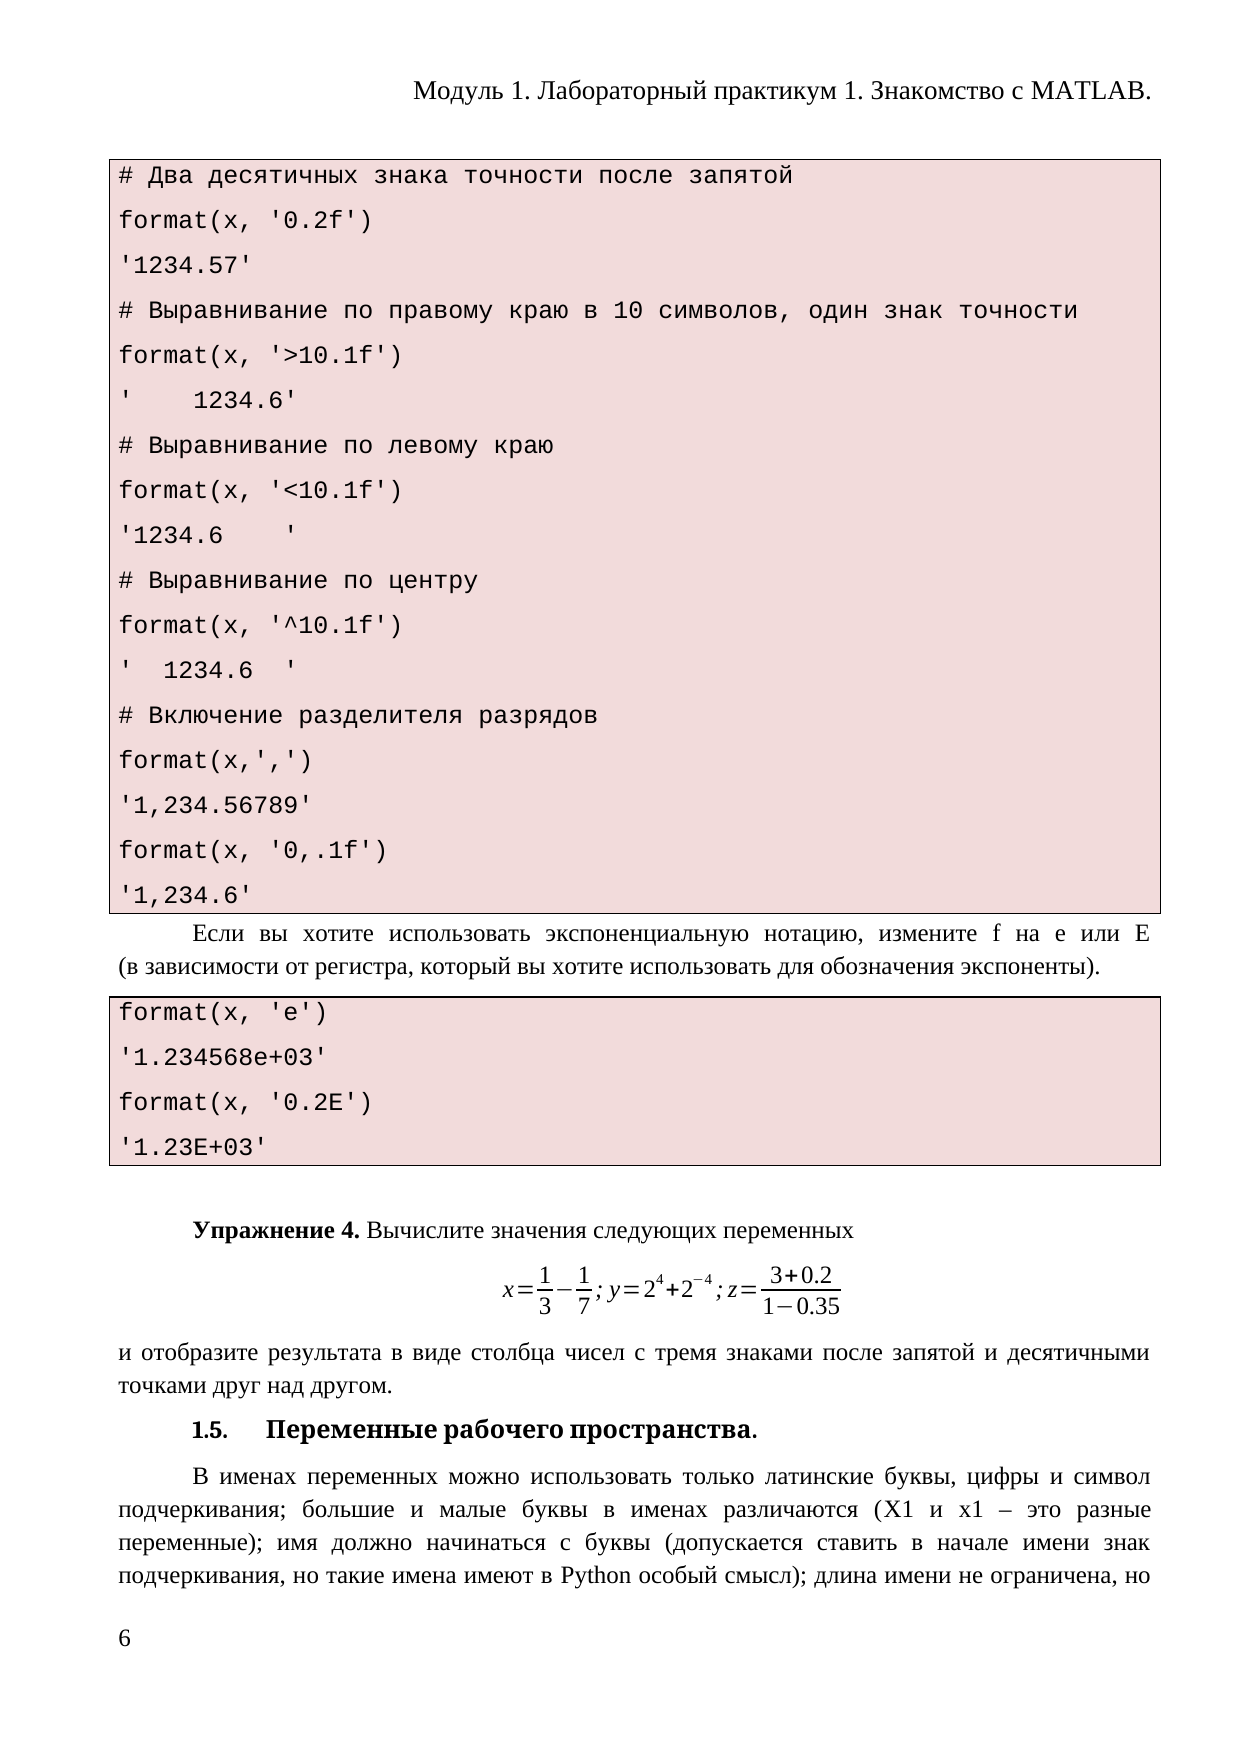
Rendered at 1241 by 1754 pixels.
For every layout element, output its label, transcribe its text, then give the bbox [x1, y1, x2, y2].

text format(x, '0,.1f') [110, 834, 1160, 866]
text format(x, '^10.1f') [110, 609, 1160, 641]
text format(x, '0.2f') [110, 204, 1160, 236]
text '1,234.6' [110, 879, 1160, 913]
text format(x, '0.2E') [110, 1086, 1160, 1118]
text # Выравнивание по правому краю в 10 символов, один знак точности [110, 294, 1160, 326]
text # Выравнивание по левому краю [110, 429, 1160, 461]
text и отобразите результата в виде столбца чисел с тремя знаками после запятой и десятичными точками друг над другом. [118, 1337, 1152, 1399]
text '1234.57' [110, 249, 1160, 281]
text # Включение разделителя разрядов [110, 699, 1160, 731]
text Упражнение 4. Вычислите значения следующих переменных [118, 1216, 1152, 1244]
text Если вы хотите использовать экспоненциальную нотацию, измените f на e или E (в зависимости от регистра, который вы хотите использовать для обозначения экспоненты). [118, 918, 1152, 979]
subtitle Переменные рабочего пространства. [118, 1416, 1152, 1444]
text format(x, '<10.1f') [110, 474, 1160, 506]
text format(x, 'e') [110, 998, 1160, 1028]
text format(x,',') [110, 744, 1160, 776]
text ' 1234.6' [110, 384, 1160, 416]
text '1234.6 ' [110, 519, 1160, 551]
text '1,234.56789' [110, 789, 1160, 821]
text '1.234568e+03' [110, 1041, 1160, 1073]
text '1.23E+03' [110, 1131, 1160, 1165]
text format(x, '>10.1f') [110, 339, 1160, 371]
text ' 1234.6 ' [110, 654, 1160, 686]
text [118, 1461, 1152, 1589]
text # Два десятичных знака точности после запятой [110, 160, 1160, 191]
text # Выравнивание по центру [110, 564, 1160, 596]
